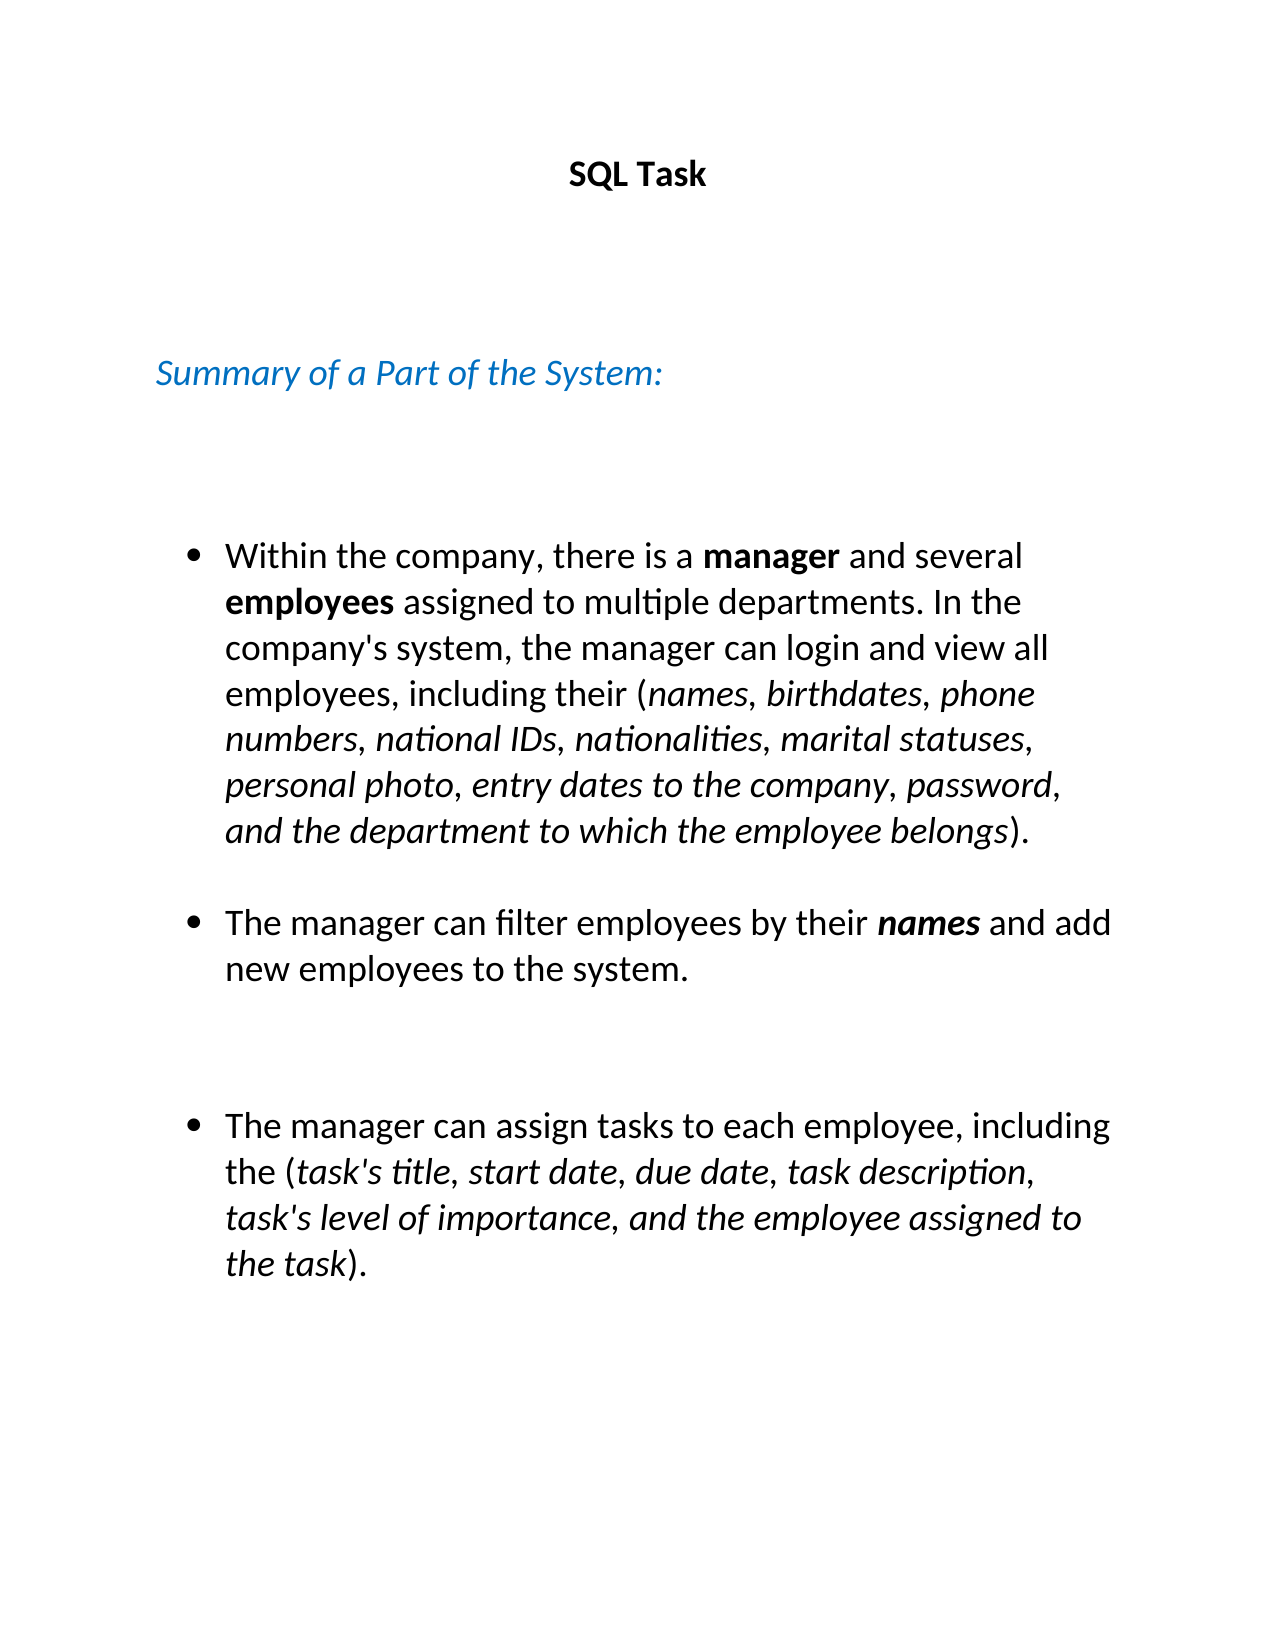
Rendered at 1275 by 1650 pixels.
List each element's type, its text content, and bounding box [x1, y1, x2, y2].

list Within the company, there is a manager and several employees assigned to multiple departments. In the company's system, the manager can login and view all employees, including their (names, birthdates, phone numbers, national IDs, nationalities, marital statuses, personal photo, entry dates to the company, password, and the department to which the employee belongs). [187, 532, 1125, 853]
list The manager can assign tasks to each employee, including the (task's title, start date, due date, task description, task's level of importance, and the employee assigned to the task). [187, 1102, 1125, 1286]
text SQL Task [150, 150, 1125, 196]
list The manager can filter employees by their names and add new employees to the system. [187, 899, 1125, 990]
text Summary of a Part of the System: [150, 349, 1125, 394]
